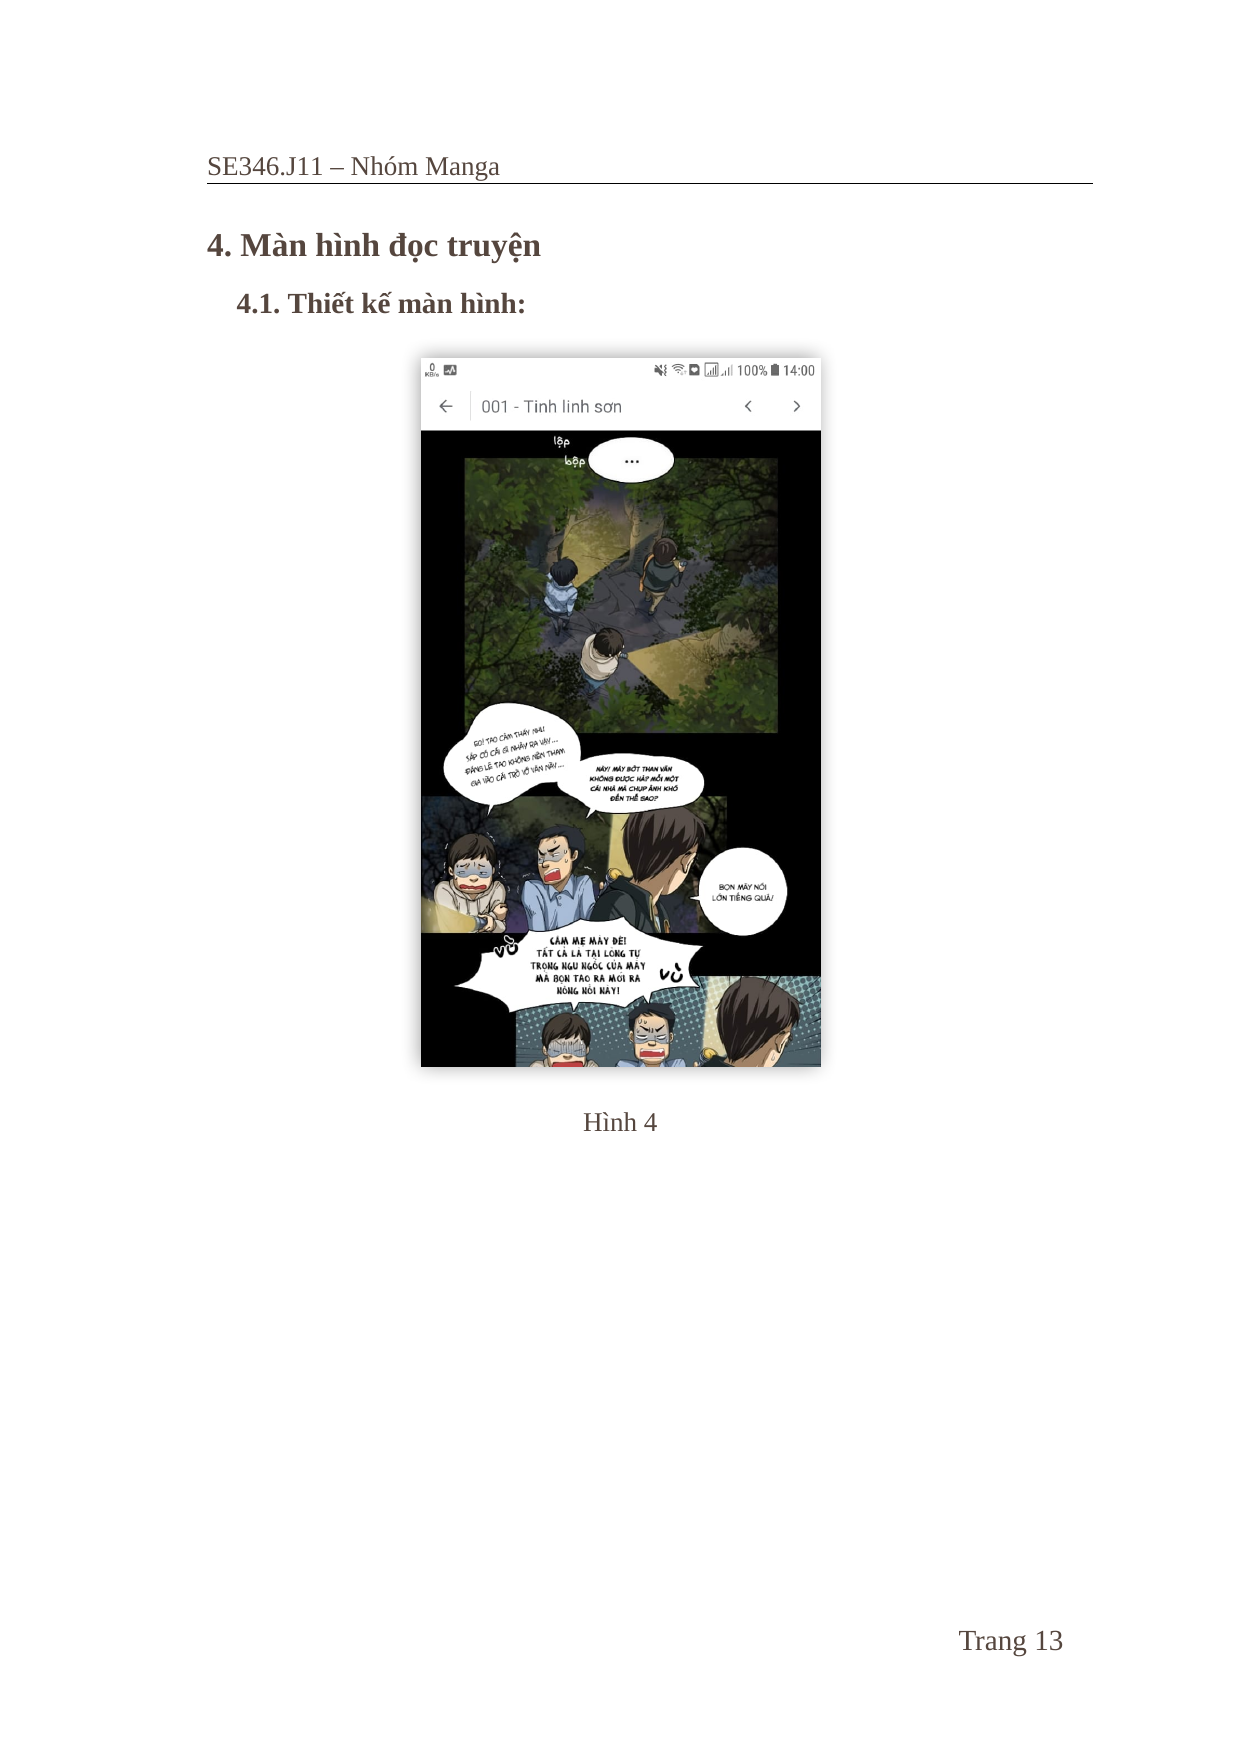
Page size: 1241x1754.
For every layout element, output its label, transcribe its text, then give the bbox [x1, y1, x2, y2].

subtitle Thiết kế màn hình: [236, 286, 1092, 320]
picture [421, 358, 821, 1067]
text Hình 4 [148, 1106, 1092, 1137]
subtitle Màn hình đọc truyện [207, 225, 1092, 263]
